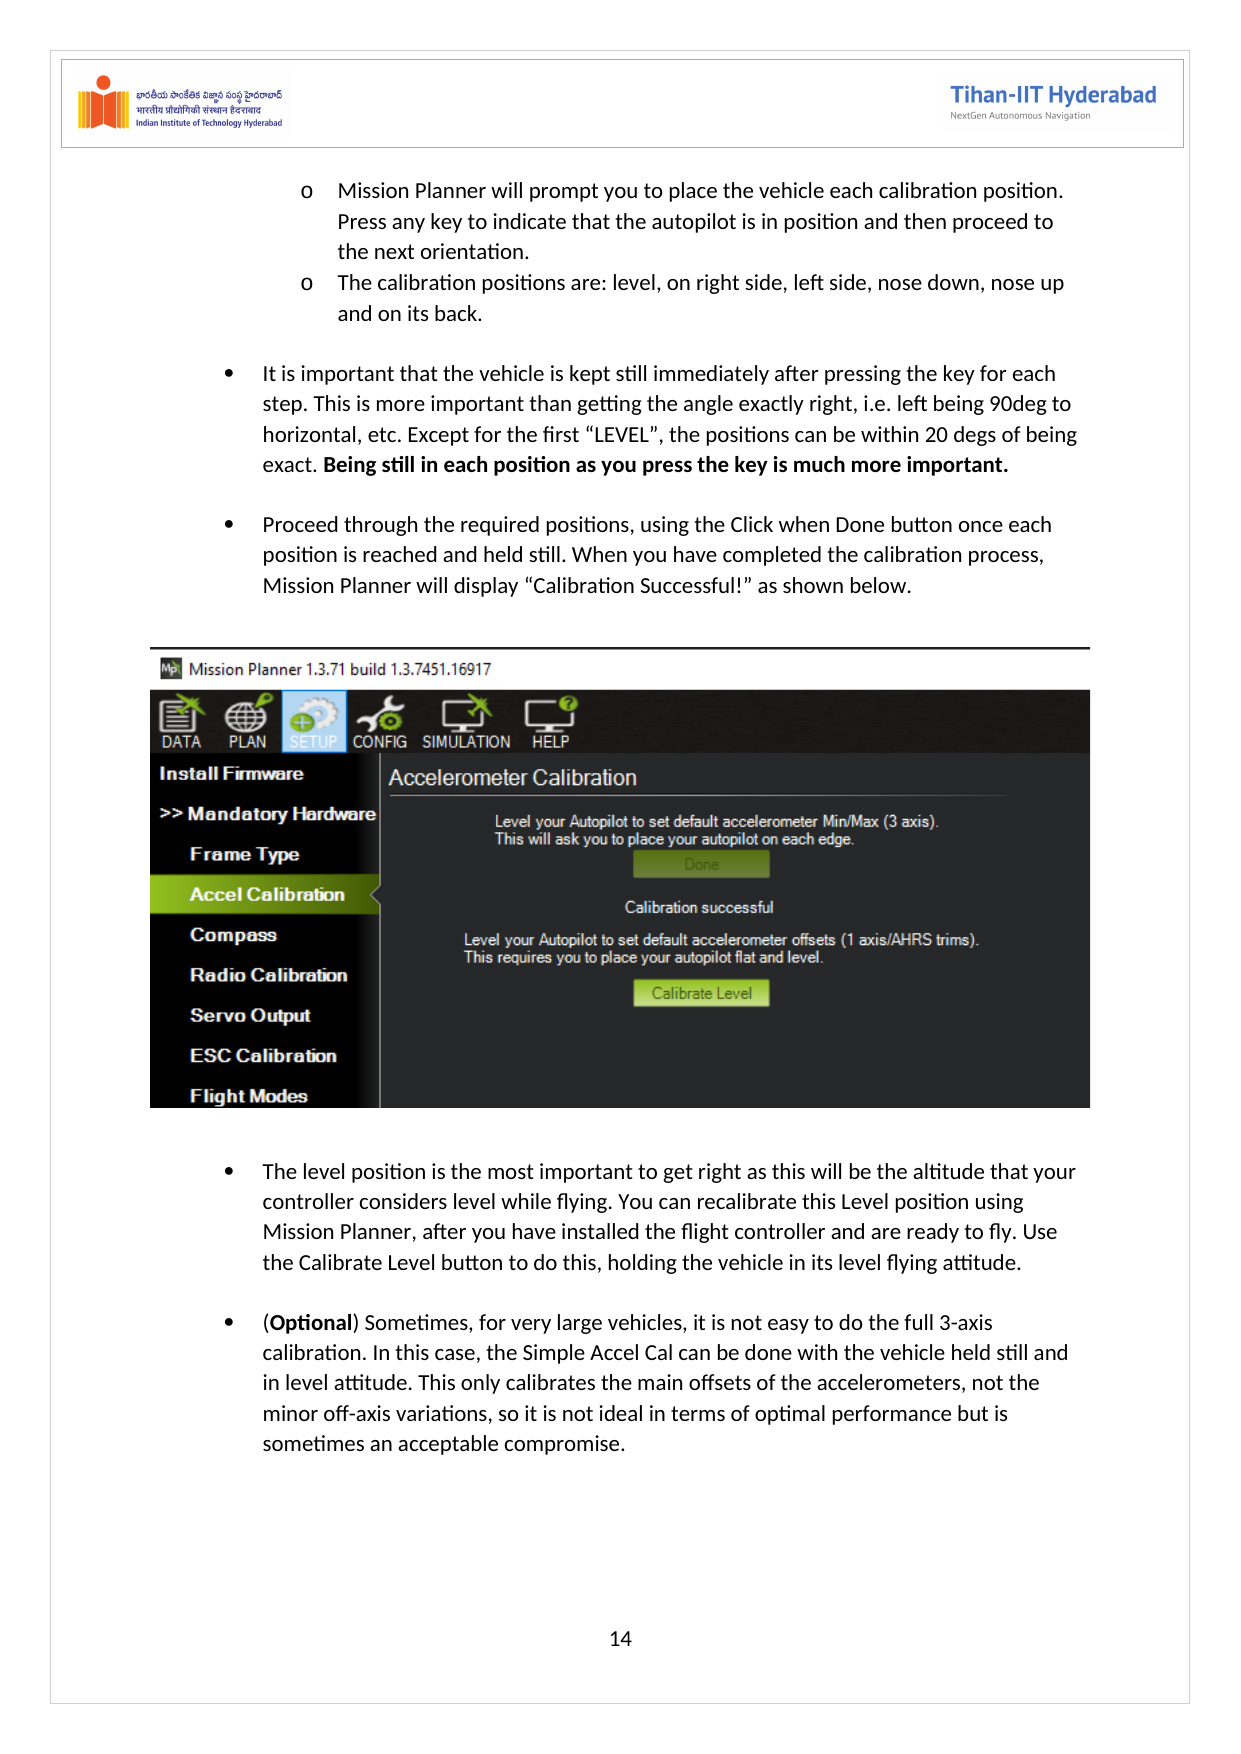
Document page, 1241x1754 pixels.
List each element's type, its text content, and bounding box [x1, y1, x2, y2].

picture [150, 647, 1091, 1108]
list The level position is the most important to get right as this will be the altitude that your controller considers level while flying. You can recalibrate this Level position using Mission Planner, after you have installed the flight controller and are ready to fly. Use the Calibrate Level button to do this, holding the vehicle in its level flying attitude. [225, 1157, 1090, 1276]
list (Optional) Sometimes, for very large vehicles, it is not easy to do the full 3-axis calibration. In this case, the Simple Accel Cal can be done with the vehicle held still and in level attitude. This only calibrates the main offsets of the accelerometers, not the minor off-axis variations, so it is not ideal in terms of optimal performance but is sometimes an acceptable compromise. [225, 1308, 1090, 1457]
list The calibration positions are: level, on right side, left side, nose down, nose up and on its back. [300, 268, 1090, 327]
picture [942, 73, 1173, 134]
picture [72, 69, 294, 138]
list Mission Planner will prompt you to place the vehicle each calibration position. Press any key to indicate that the autopilot is in position and then proceed to the next orientation. [300, 176, 1090, 265]
list It is important that the vehicle is kept still immediately after pressing the key for each step. This is more important than getting the angle exactly right, i.e. left being 90deg to horizontal, etc. Except for the first “LEVEL”, the positions can be within 20 degs of being exact. Being still in each position as you press the key is much more important. [225, 359, 1090, 478]
list Proceed through the required positions, using the Click when Done button once each position is reached and held still. When you have completed the calibration process, Mission Planner will display “Calibration Successful!” as shown below. [225, 510, 1090, 599]
